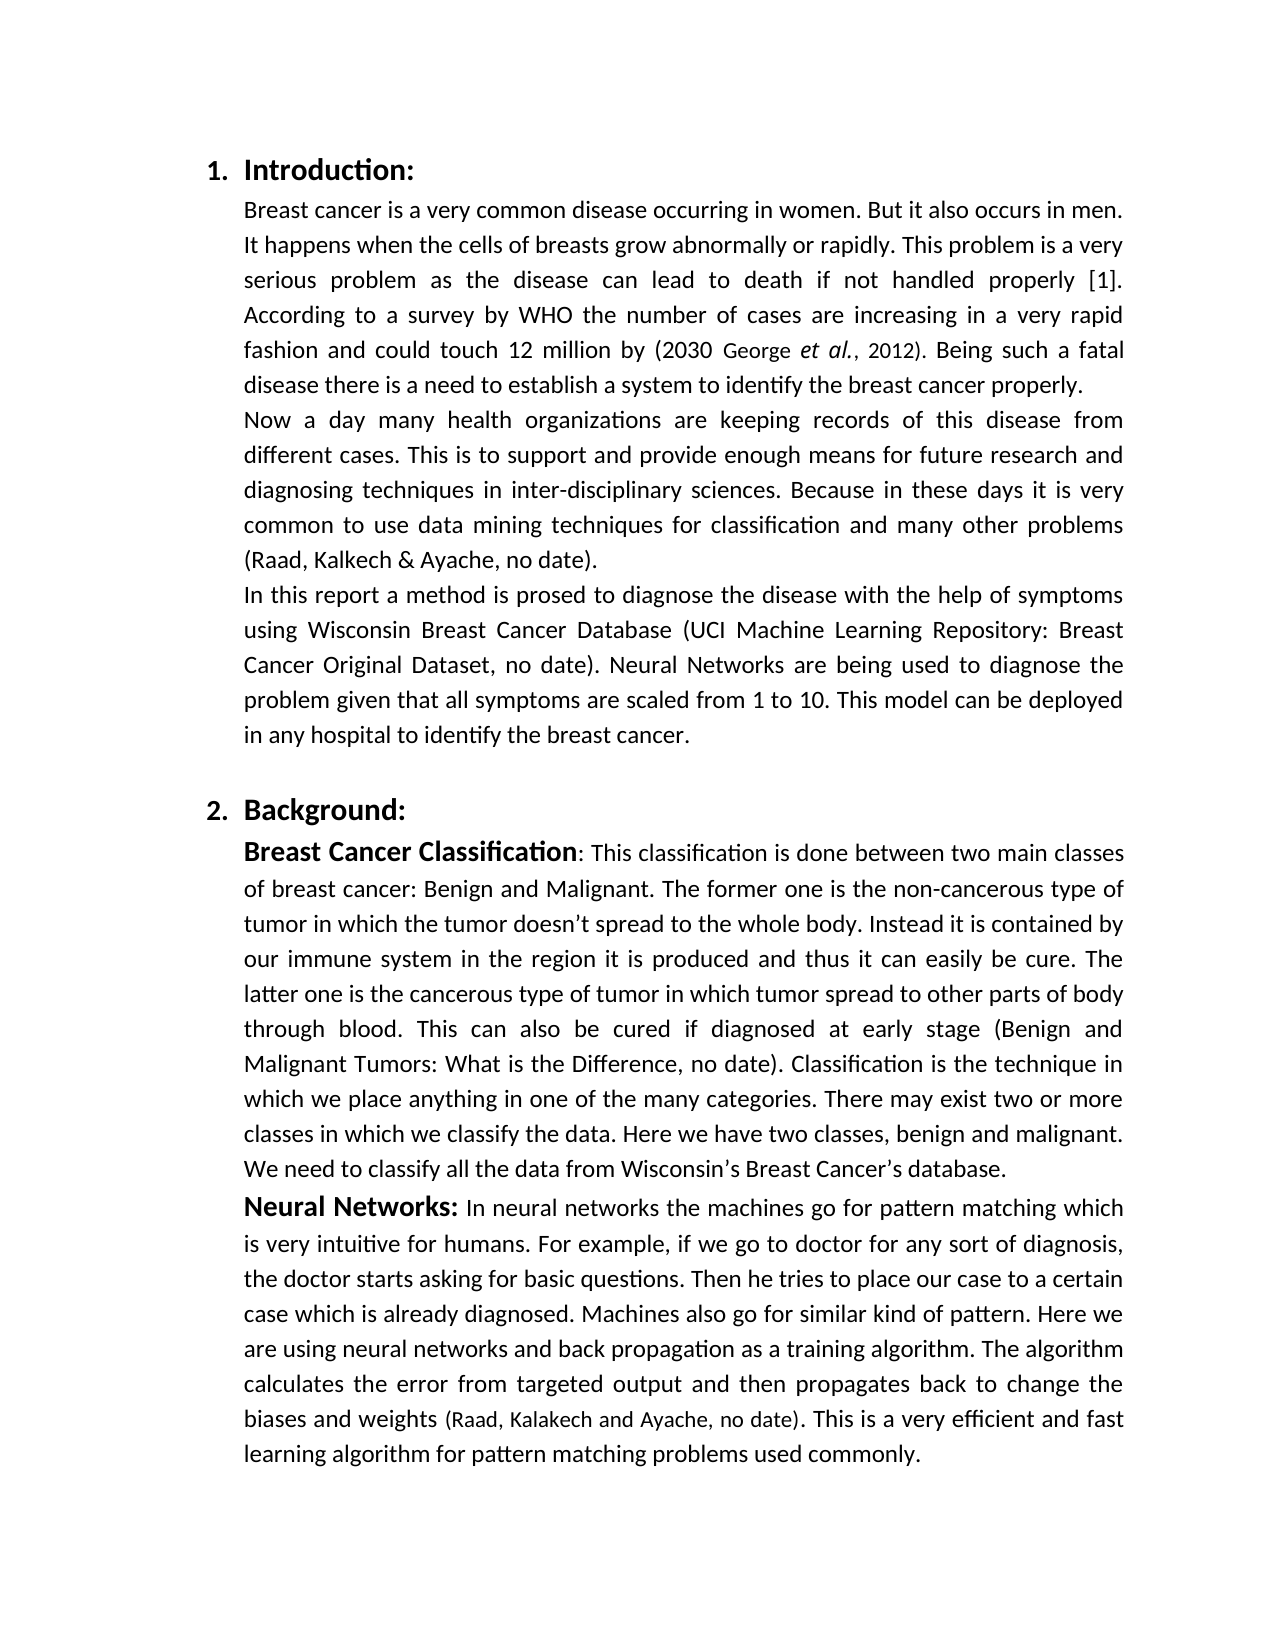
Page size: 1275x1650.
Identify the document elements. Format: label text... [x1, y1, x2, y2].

list In this report a method is prosed to diagnose the disease with the help of symptoms using Wisconsin Breast Cancer Database (UCI Machine Learning Repository: Breast Cancer Original Dataset, no date). Neural Networks are being used to diagnose the problem given that all symptoms are scaled from 1 to 10. This model can be deployed in any hospital to identify the breast cancer. [244, 580, 1125, 750]
list Breast Cancer Classification: This classification is done between two main classes of breast cancer: Benign and Malignant. The former one is the non-cancerous type of tumor in which the tumor doesn’t spread to the whole body. Instead it is contained by our immune system in the region it is produced and thus it can easily be cure. The latter one is the cancerous type of tumor in which tumor spread to other parts of body through blood. This can also be cured if diagnosed at early stage (Benign and Malignant Tumors: What is the Difference, no date). Classification is the technique in which we place anything in one of the many categories. There may exist two or more classes in which we classify the data. Here we have two classes, benign and malignant. We need to classify all the data from Wisconsin’s Breast Cancer’s database. [244, 833, 1125, 1184]
list Introduction: [206, 150, 1125, 188]
list Neural Networks: In neural networks the machines go for pattern matching which is very intuitive for humans. For example, if we go to doctor for any sort of diagnosis, the doctor starts asking for basic questions. Then he tries to place our case to a certain case which is already diagnosed. Machines also go for similar kind of pattern. Here we are using neural networks and back propagation as a training algorithm. The algorithm calculates the error from targeted output and then propagates back to change the biases and weights (Raad, Kalakech and Ayache, no date). This is a very efficient and fast learning algorithm for pattern matching problems used commonly. [244, 1188, 1125, 1469]
list Background: [206, 790, 1125, 828]
list Now a day many health organizations are keeping records of this disease from different cases. This is to support and provide enough means for future research and diagnosing techniques in inter-disciplinary sciences. Because in these days it is very common to use data mining techniques for classification and many other problems (Raad, Kalkech & Ayache, no date). [244, 405, 1125, 575]
list Breast cancer is a very common disease occurring in women. But it also occurs in men. It happens when the cells of breasts grow abnormally or rapidly. This problem is a very serious problem as the disease can lead to death if not handled properly [1]. According to a survey by WHO the number of cases are increasing in a very rapid fashion and could touch 12 million by (2030 George et al., 2012). Being such a fatal disease there is a need to establish a system to identify the breast cancer properly. [244, 194, 1125, 400]
